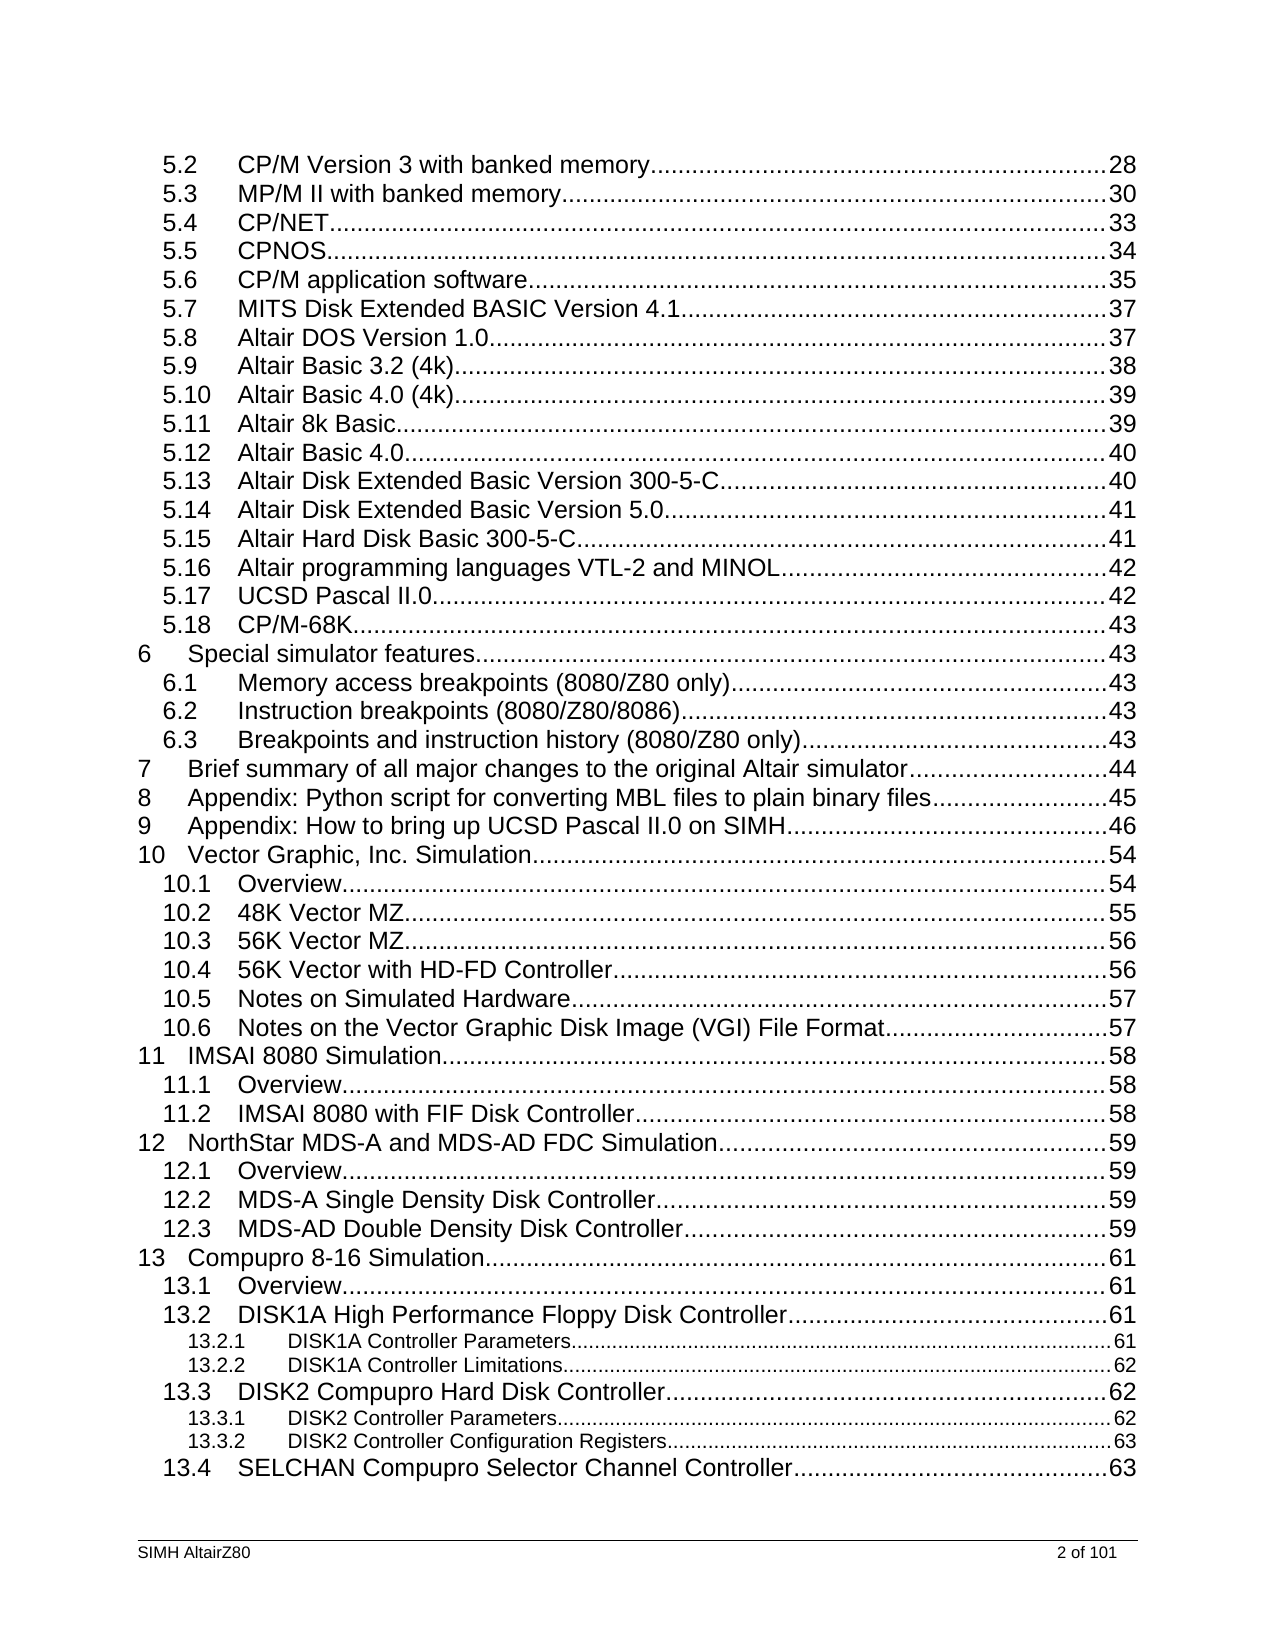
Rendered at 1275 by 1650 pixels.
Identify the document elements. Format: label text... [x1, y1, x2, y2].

text 5.15 Altair Hard Disk Basic 300-5-C 41 [162, 524, 1138, 552]
text 5.2 CP/M Version 3 with banked memory 28 [162, 150, 1138, 179]
text 10.2 48K Vector MZ 55 [162, 897, 1138, 926]
text 13 Compupro 8-16 Simulation 61 [137, 1242, 1138, 1271]
text 10.3 56K Vector MZ 56 [162, 926, 1138, 955]
text 12.1 Overview 59 [162, 1156, 1138, 1185]
text 11 IMSAI 8080 Simulation 58 [137, 1041, 1138, 1070]
text 5.12 Altair Basic 4.0 40 [162, 437, 1138, 466]
text 13.1 Overview 61 [162, 1271, 1138, 1300]
text 5.11 Altair 8k Basic 39 [162, 409, 1138, 437]
text 5.9 Altair Basic 3.2 (4k) 38 [162, 351, 1138, 380]
text 10 Vector Graphic, Inc. Simulation 54 [137, 840, 1138, 869]
text 5.8 Altair DOS Version 1.0 37 [162, 322, 1138, 351]
text 5.18 CP/M-68K 43 [162, 610, 1138, 639]
text 5.16 Altair programming languages VTL-2 and MINOL 42 [162, 552, 1138, 581]
text 13.3 DISK2 Compupro Hard Disk Controller 62 [162, 1377, 1138, 1405]
text 11.2 IMSAI 8080 with FIF Disk Controller 58 [162, 1099, 1138, 1127]
text 6.1 Memory access breakpoints (8080/Z80 only) 43 [162, 667, 1138, 696]
text 13.2.2 DISK1A Controller Limitations 62 [187, 1353, 1138, 1377]
text 6.2 Instruction breakpoints (8080/Z80/8086) 43 [162, 696, 1138, 725]
text 11.1 Overview 58 [162, 1070, 1138, 1099]
text 5.5 CPNOS 34 [162, 236, 1138, 265]
text 9 Appendix: How to bring up UCSD Pascal II.0 on SIMH 46 [137, 811, 1138, 840]
text 5.3 MP/M II with banked memory 30 [162, 179, 1138, 207]
text 5.13 Altair Disk Extended Basic Version 300-5-C 40 [162, 466, 1138, 495]
text 5.14 Altair Disk Extended Basic Version 5.0 41 [162, 495, 1138, 524]
text 10.4 56K Vector with HD-FD Controller 56 [162, 955, 1138, 984]
text 13.3.2 DISK2 Controller Configuration Registers 63 [187, 1429, 1138, 1453]
text 10.6 Notes on the Vector Graphic Disk Image (VGI) File Format 57 [162, 1012, 1138, 1041]
text 12 NorthStar MDS-A and MDS-AD FDC Simulation 59 [137, 1127, 1138, 1156]
text 8 Appendix: Python script for converting MBL files to plain binary files 45 [137, 782, 1138, 811]
text 10.1 Overview 54 [162, 869, 1138, 897]
text 5.17 UCSD Pascal II.0 42 [162, 581, 1138, 610]
text 5.7 MITS Disk Extended BASIC Version 4.1 37 [162, 294, 1138, 322]
text 10.5 Notes on Simulated Hardware 57 [162, 984, 1138, 1012]
text 13.3.1 DISK2 Controller Parameters 62 [187, 1405, 1138, 1429]
text 7 Brief summary of all major changes to the original Altair simulator 44 [137, 754, 1138, 782]
text 6 Special simulator features 43 [137, 639, 1138, 667]
text 13.2.1 DISK1A Controller Parameters 61 [187, 1329, 1138, 1353]
text 5.10 Altair Basic 4.0 (4k) 39 [162, 380, 1138, 409]
text 13.2 DISK1A High Performance Floppy Disk Controller 61 [162, 1300, 1138, 1329]
text 13.4 SELCHAN Compupro Selector Channel Controller 63 [162, 1453, 1138, 1482]
text 6.3 Breakpoints and instruction history (8080/Z80 only) 43 [162, 725, 1138, 754]
text 12.2 MDS-A Single Density Disk Controller 59 [162, 1185, 1138, 1214]
text 5.6 CP/M application software 35 [162, 265, 1138, 294]
text 12.3 MDS-AD Double Density Disk Controller 59 [162, 1214, 1138, 1242]
text 5.4 CP/NET 33 [162, 207, 1138, 236]
